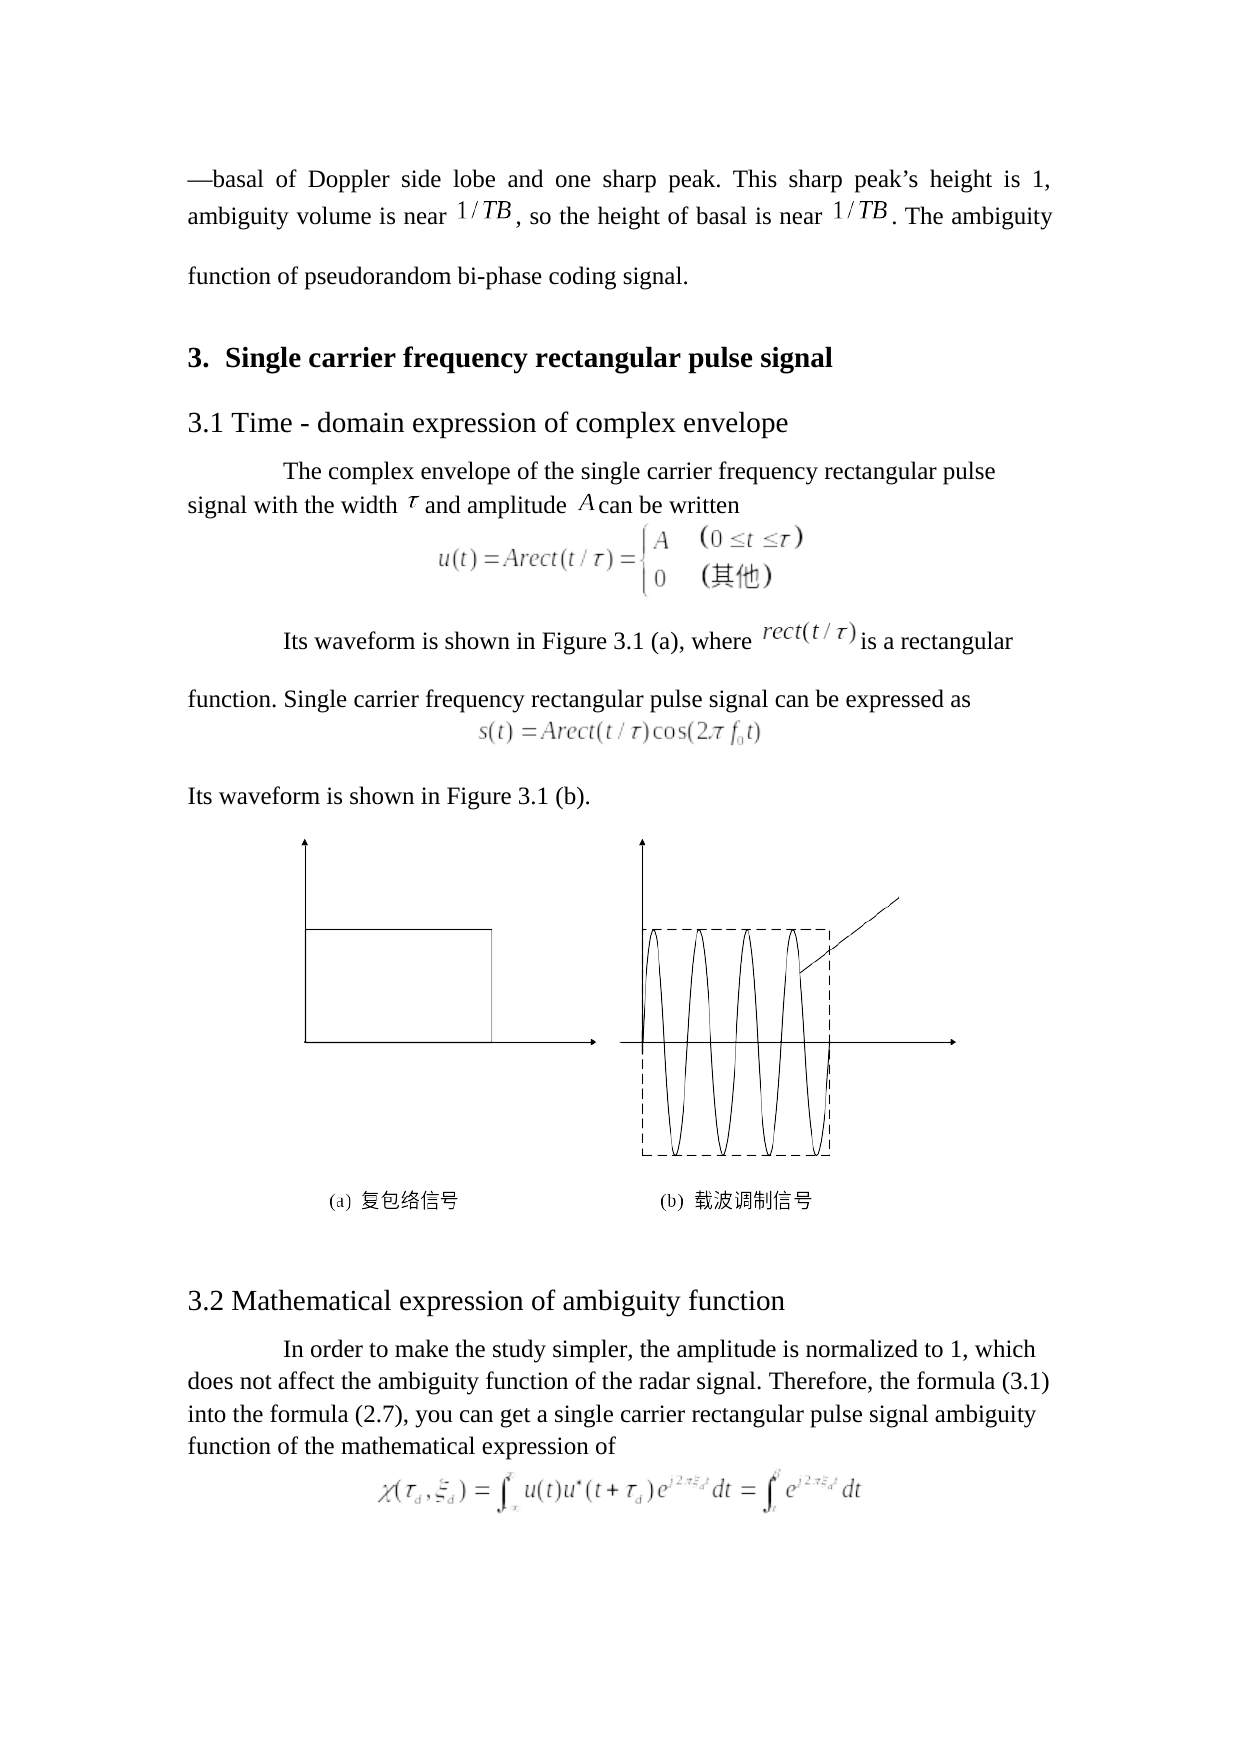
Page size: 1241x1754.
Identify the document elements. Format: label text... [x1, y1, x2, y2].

list Mathematical expression of ambiguity function [187, 1267, 1053, 1332]
list Single carrier frequency rectangular pulse signal [187, 324, 1053, 389]
text The complex envelope of the single carrier frequency rectangular pulse signal with the width and amplitude can be written [187, 454, 1053, 519]
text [187, 162, 1053, 292]
text In order to make the study simpler, the amplitude is normalized to 1, which does not affect the ambiguity function of the radar signal. Therefore, the formula (3.1) into the formula (2.7), you can get a single carrier rectangular pulse signal ambiguity function of the mathematical expression of [187, 1332, 1053, 1462]
text Its waveform is shown in Figure 3.1 (b). [187, 779, 1053, 812]
text 3.1 Time - domain expression of complex envelope [187, 389, 1053, 454]
text Its waveform is shown in Figure 3.1 (a), where is a rectangular function. Single carrier frequency rectangular pulse signal can be expressed as [187, 617, 1053, 714]
